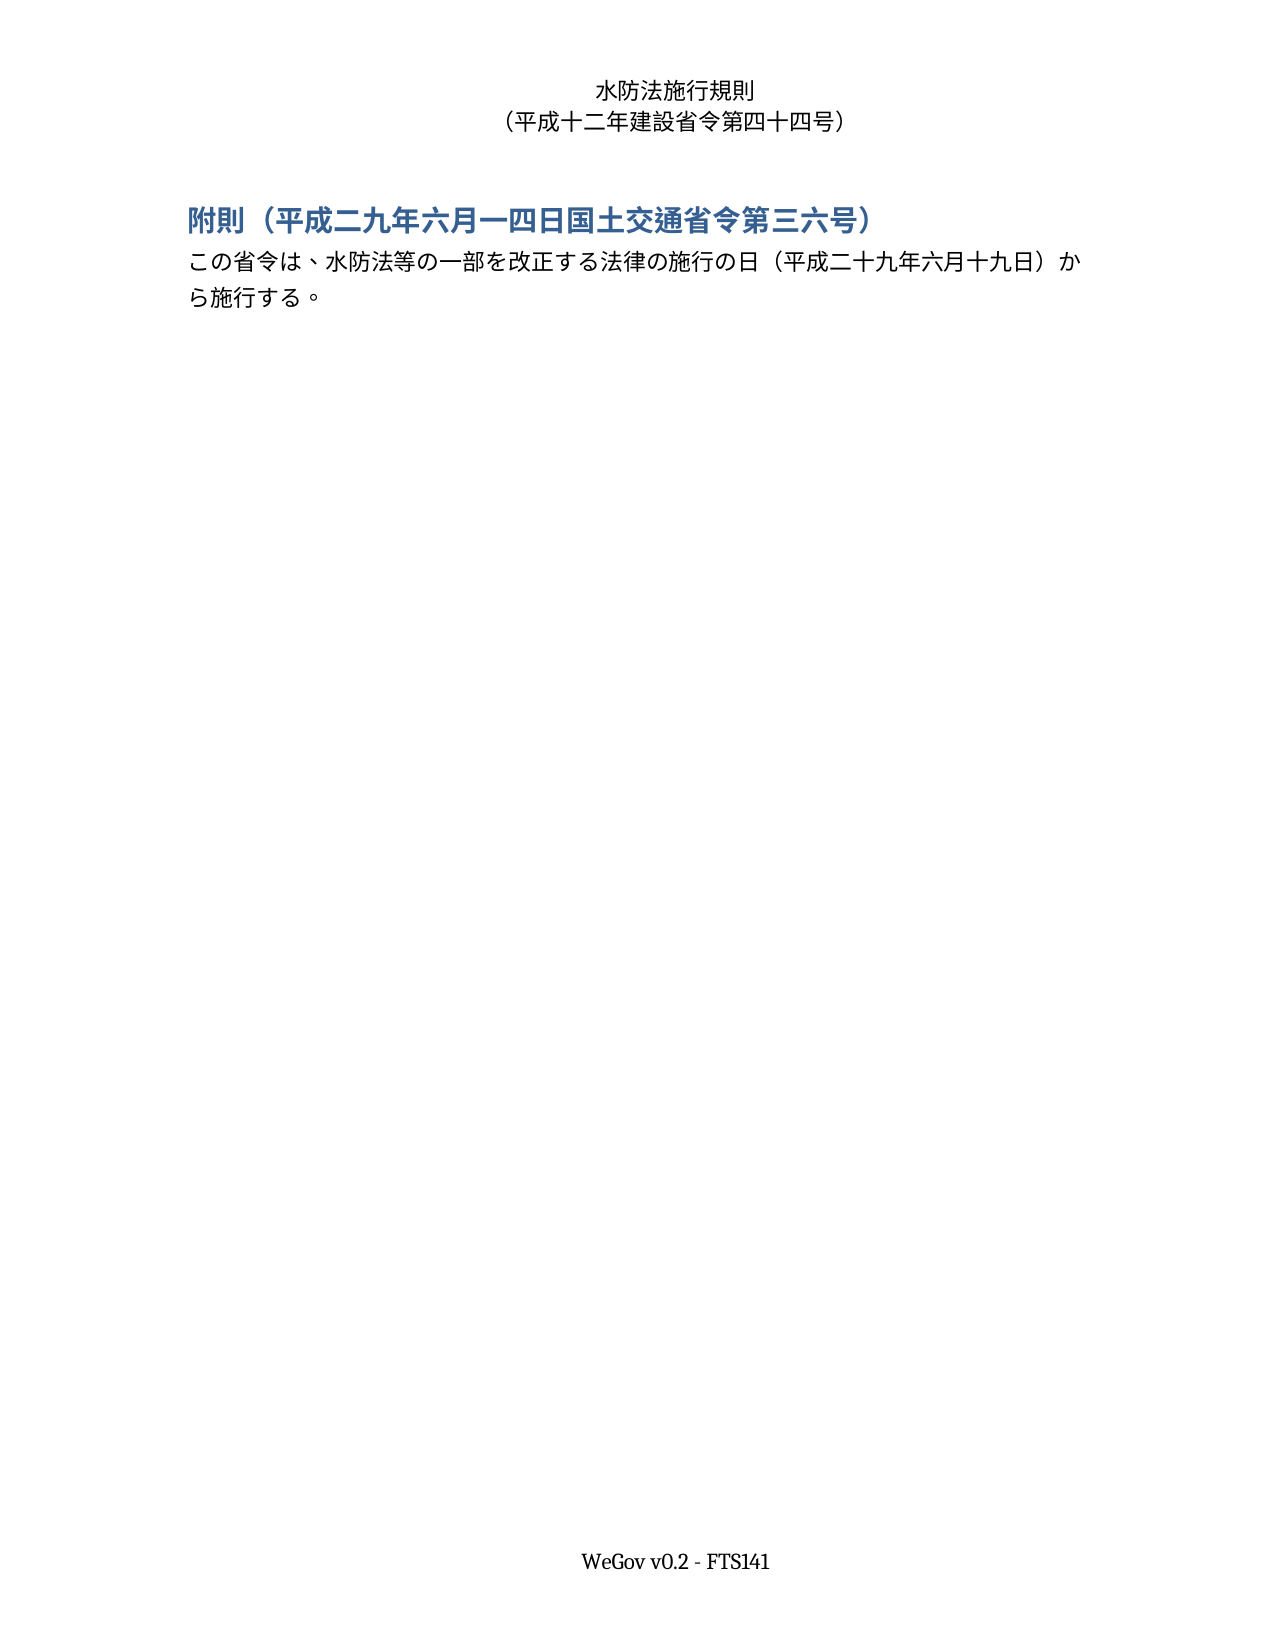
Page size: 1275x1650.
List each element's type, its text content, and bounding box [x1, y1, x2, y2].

text この省令は、水防法等の一部を改正する法律の施行の日（平成二十九年六月十九日）から施行する。 [187, 246, 1087, 313]
subtitle 附則（平成二九年六月一四日国土交通省令第三六号） [187, 200, 1087, 240]
